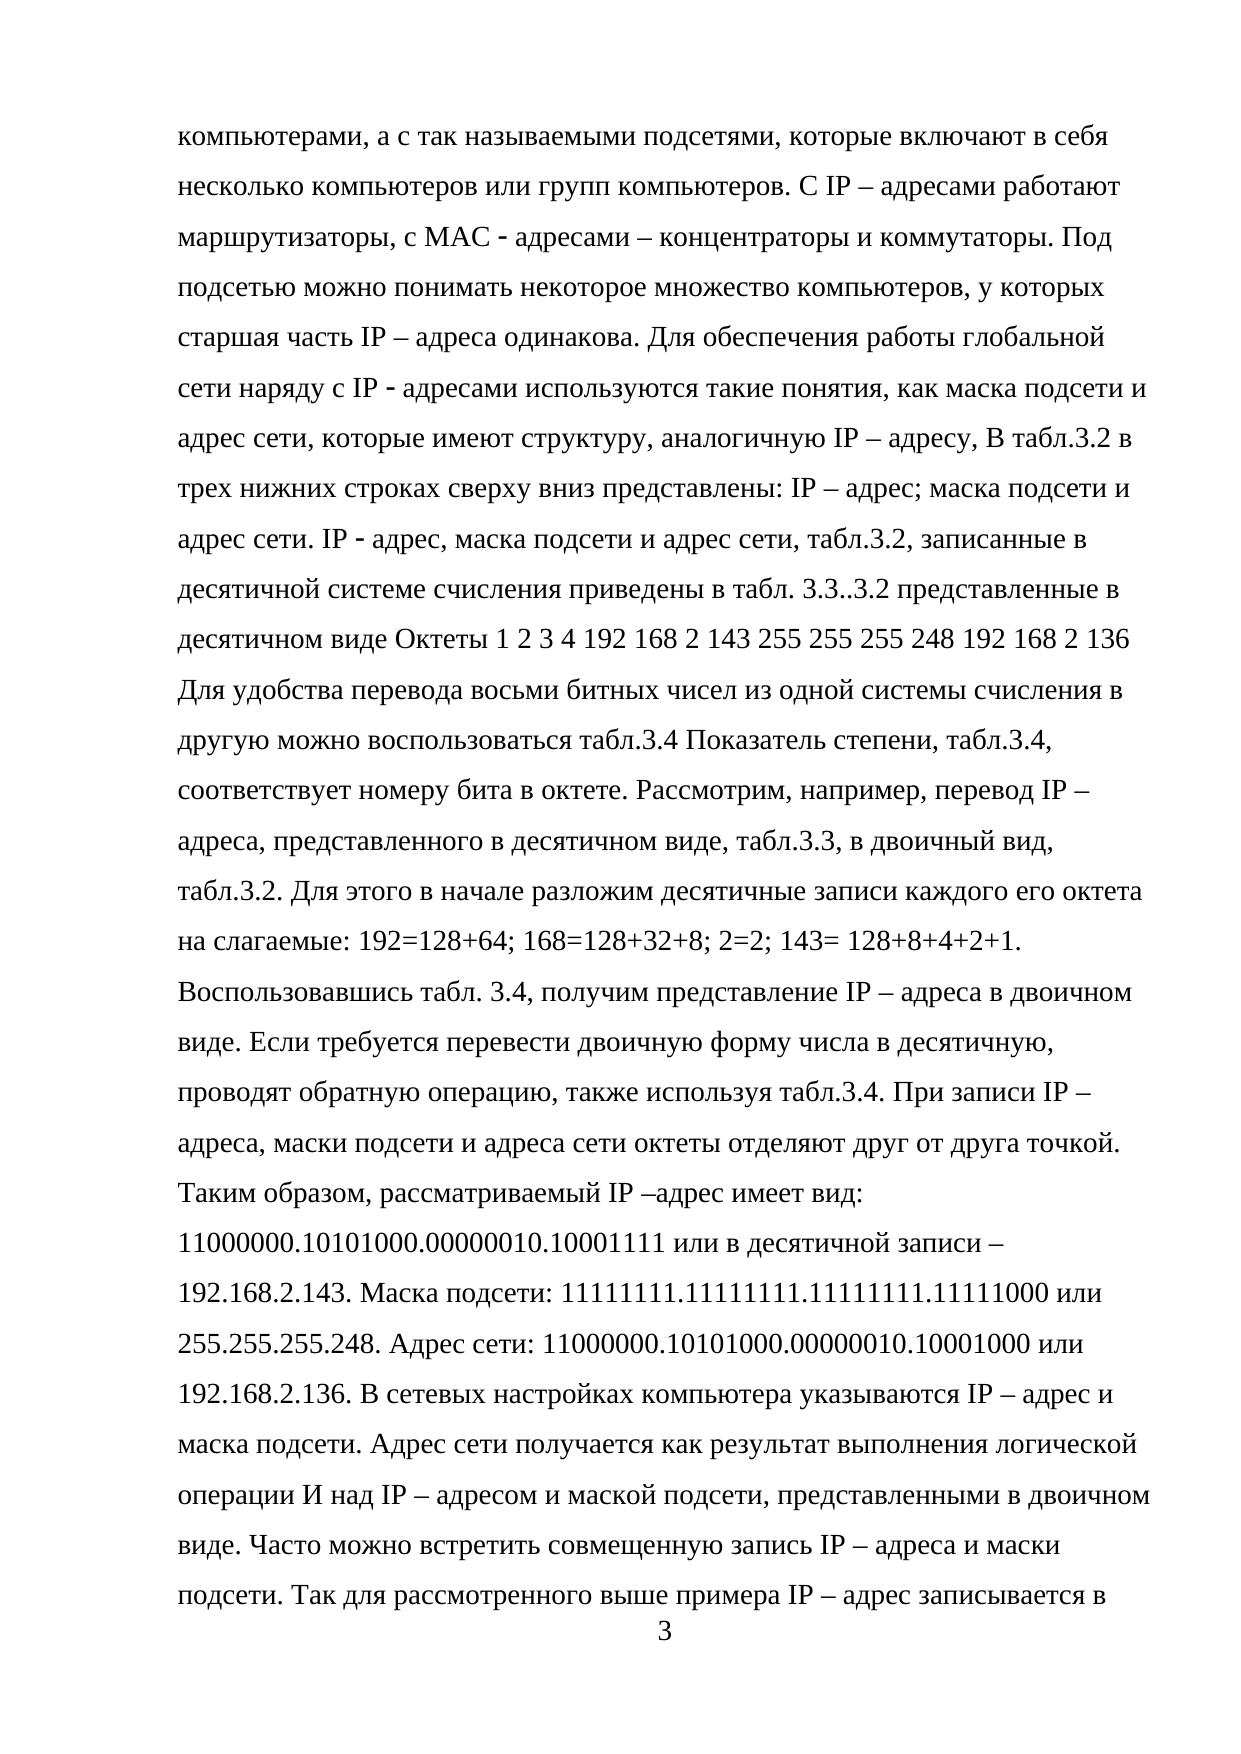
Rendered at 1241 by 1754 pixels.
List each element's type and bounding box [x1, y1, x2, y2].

text [177, 118, 1152, 1611]
